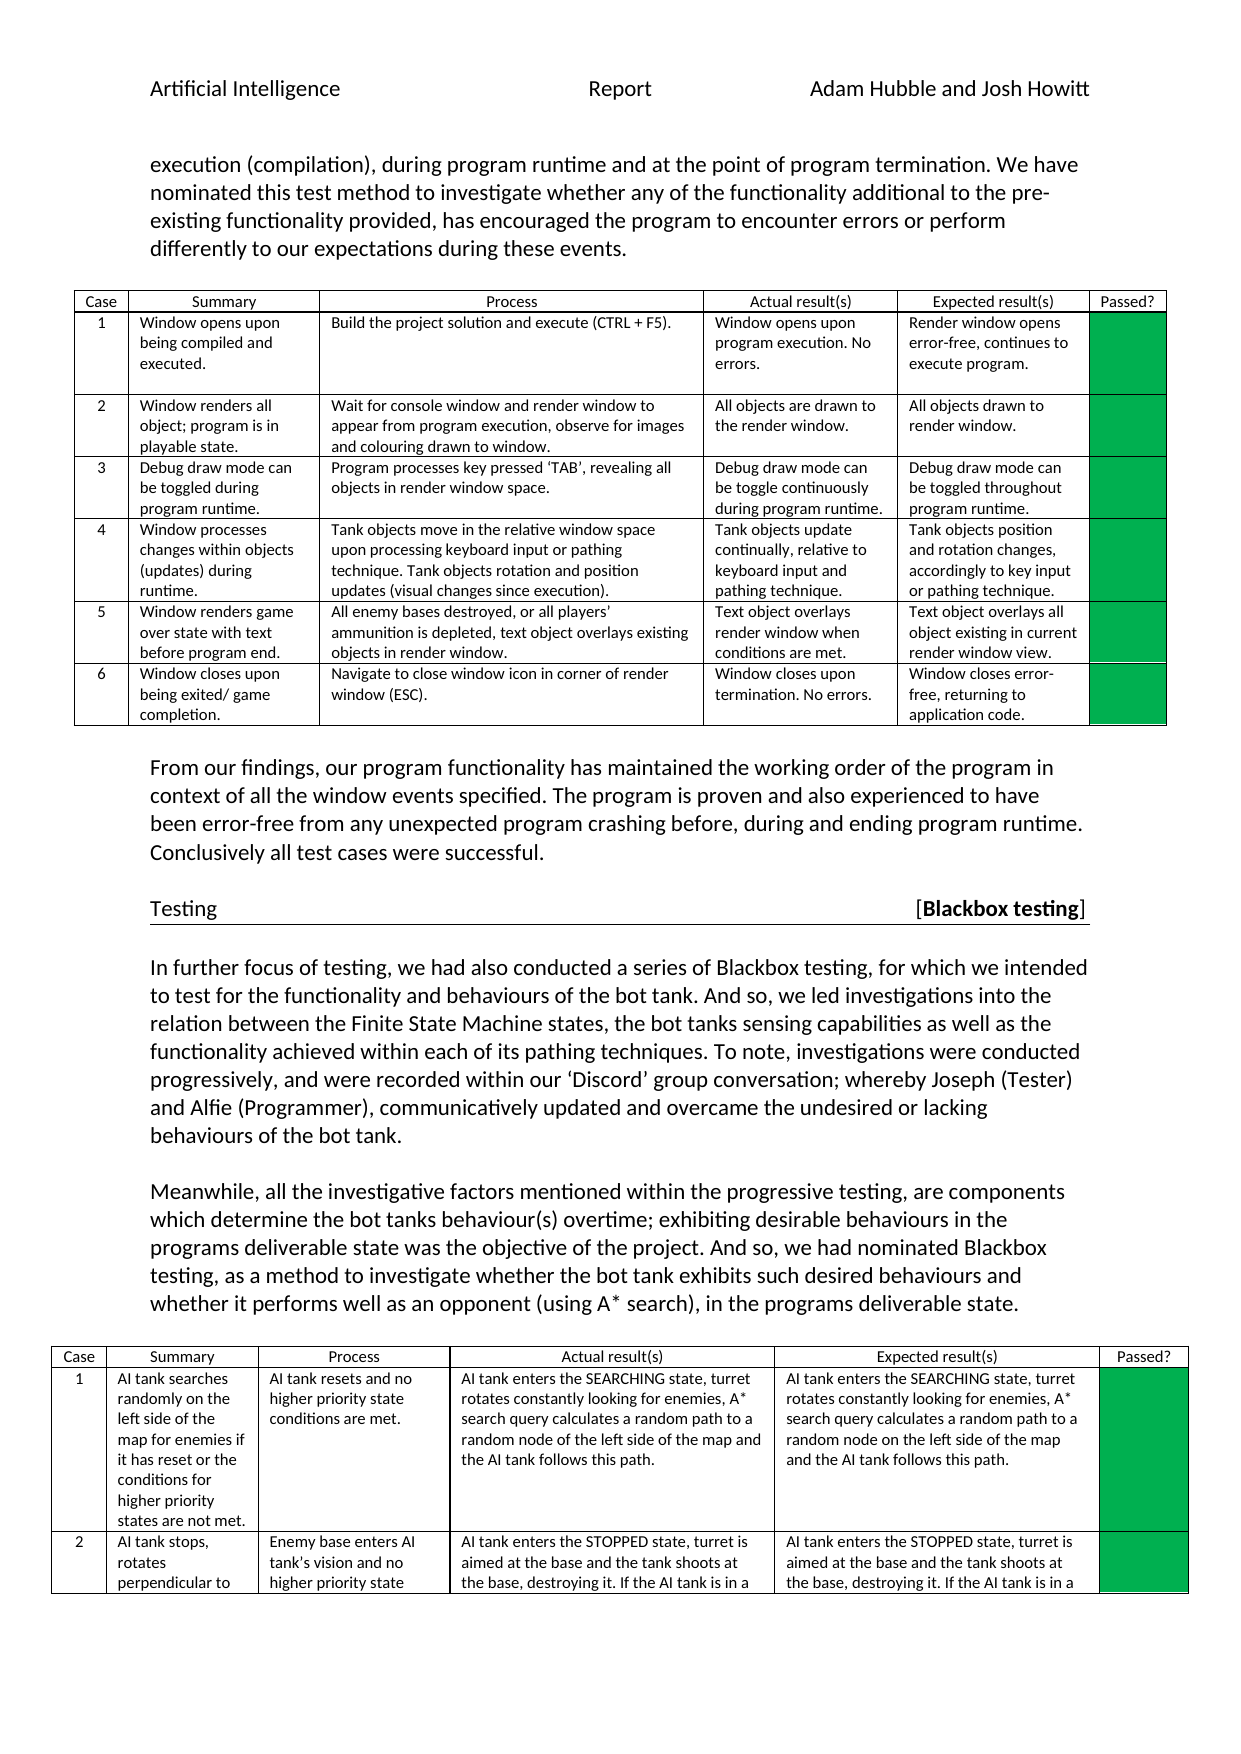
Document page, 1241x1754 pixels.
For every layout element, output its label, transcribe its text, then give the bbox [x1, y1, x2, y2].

table_cell [1090, 664, 1166, 724]
table_cell Debug draw mode can be toggled during program runtime. [129, 457, 319, 518]
table_cell [1100, 1368, 1188, 1531]
table_cell [1090, 457, 1166, 518]
table_cell [1090, 313, 1166, 394]
table_cell Text object overlays all object existing in current render window view. [898, 602, 1089, 662]
table_cell Render window opens error-free, continues to execute program. [898, 313, 1089, 394]
table_cell Window renders game over state with text before program end. [129, 602, 319, 662]
table_cell [1090, 395, 1166, 456]
table_cell Program processes key pressed ‘TAB’, revealing all objects in render window space. [320, 457, 703, 518]
table_cell 3 [75, 457, 128, 518]
table_header Case [52, 1347, 106, 1367]
table_cell Text object overlays render window when conditions are met. [704, 602, 897, 662]
table_cell Window closes upon termination. No errors. [704, 664, 897, 724]
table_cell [107, 1532, 258, 1592]
table_cell All objects drawn to render window. [898, 395, 1089, 456]
table_cell Window opens upon being compiled and executed. [129, 313, 319, 394]
table_cell Window processes changes within objects (updates) during runtime. [129, 519, 319, 601]
table_cell Window closes error-free, returning to application code. [898, 664, 1089, 724]
table_cell 6 [75, 664, 128, 724]
table_header Passed? [1100, 1347, 1188, 1367]
text Meanwhile, all the investigative factors mentioned within the progressive testing, are components which determine the bot tanks behaviour(s) overtime; exhibiting desirable behaviours in the programs deliverable state was the objective of the project. And so, we had nominated Blackbox testing, as a method to investigate whether the bot tank exhibits such desired behaviours and whether it performs well as an opponent (using A* search), in the programs deliverable state. [150, 1177, 1090, 1318]
table_cell Debug draw mode can be toggle continuously during program runtime. [704, 457, 897, 518]
table_header Expected result(s) [898, 291, 1089, 311]
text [150, 150, 1090, 262]
table_header Case [75, 291, 128, 311]
table_cell Wait for console window and render window to appear from program execution, observe for images and colouring drawn to window. [320, 395, 703, 456]
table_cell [259, 1532, 449, 1592]
text From our findings, our program functionality has maintained the working order of the program in context of all the window events specified. The program is proven and also experienced to have been error-free from any unexpected program crashing before, during and ending program runtime. Conclusively all test cases were successful. [150, 753, 1090, 866]
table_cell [775, 1532, 1099, 1592]
table_header Process [320, 291, 703, 311]
table_cell Window closes upon being exited/ game completion. [129, 664, 319, 724]
table_cell Tank objects update continually, relative to keyboard input and pathing technique. [704, 519, 897, 601]
table_cell AI tank resets and no higher priority state conditions are met. [259, 1368, 449, 1531]
table_cell Tank objects position and rotation changes, accordingly to key input or pathing technique. [898, 519, 1089, 601]
table_cell Navigate to close window icon in corner of render window (ESC). [320, 664, 703, 724]
table_header Actual result(s) [704, 291, 897, 311]
text Testing [Blackbox testing] [150, 894, 1090, 924]
table_cell Tank objects move in the relative window space upon processing keyboard input or pathing technique. Tank objects rotation and position updates (visual changes since execution). [320, 519, 703, 601]
table_header Expected result(s) [775, 1347, 1099, 1367]
table_cell [1090, 602, 1166, 662]
table_header Summary [107, 1347, 258, 1367]
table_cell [451, 1532, 774, 1592]
table_cell Build the project solution and execute (CTRL + F5). [320, 313, 703, 394]
table_cell 2 [75, 395, 128, 456]
table_cell Window renders all object; program is in playable state. [129, 395, 319, 456]
table_cell AI tank searches randomly on the left side of the map for enemies if it has reset or the conditions for higher priority states are not met. [107, 1368, 258, 1531]
table_cell All objects are drawn to the render window. [704, 395, 897, 456]
table_header Summary [129, 291, 319, 311]
table_cell 2 [52, 1532, 106, 1592]
table_cell [1090, 519, 1166, 601]
text In further focus of testing, we had also conducted a series of Blackbox testing, for which we intended to test for the functionality and behaviours of the bot tank. And so, we led investigations into the relation between the Finite State Machine states, the bot tanks sensing capabilities as well as the functionality achieved within each of its pathing techniques. To note, investigations were conducted progressively, and were recorded within our ‘Discord’ group conversation; whereby Joseph (Tester) and Alfie (Programmer), communicatively updated and overcame the undesired or lacking behaviours of the bot tank. [150, 953, 1090, 1149]
table_cell AI tank enters the SEARCHING state, turret rotates constantly looking for enemies, A* search query calculates a random path to a random node of the left side of the map and the AI tank follows this path. [451, 1368, 774, 1531]
table_cell 4 [75, 519, 128, 601]
table_cell Window opens upon program execution. No errors. [704, 313, 897, 394]
table_cell 5 [75, 602, 128, 662]
table_cell 1 [52, 1368, 106, 1531]
table_header Passed? [1090, 291, 1166, 311]
table_header Process [259, 1347, 449, 1367]
table_cell [1100, 1532, 1188, 1592]
table_cell Debug draw mode can be toggled throughout program runtime. [898, 457, 1089, 518]
table_cell AI tank enters the SEARCHING state, turret rotates constantly looking for enemies, A* search query calculates a random path to a random node on the left side of the map and the AI tank follows this path. [775, 1368, 1099, 1531]
table_cell 1 [75, 313, 128, 394]
table_header Actual result(s) [451, 1347, 774, 1367]
table_cell All enemy bases destroyed, or all players’ ammunition is depleted, text object overlays existing objects in render window. [320, 602, 703, 662]
